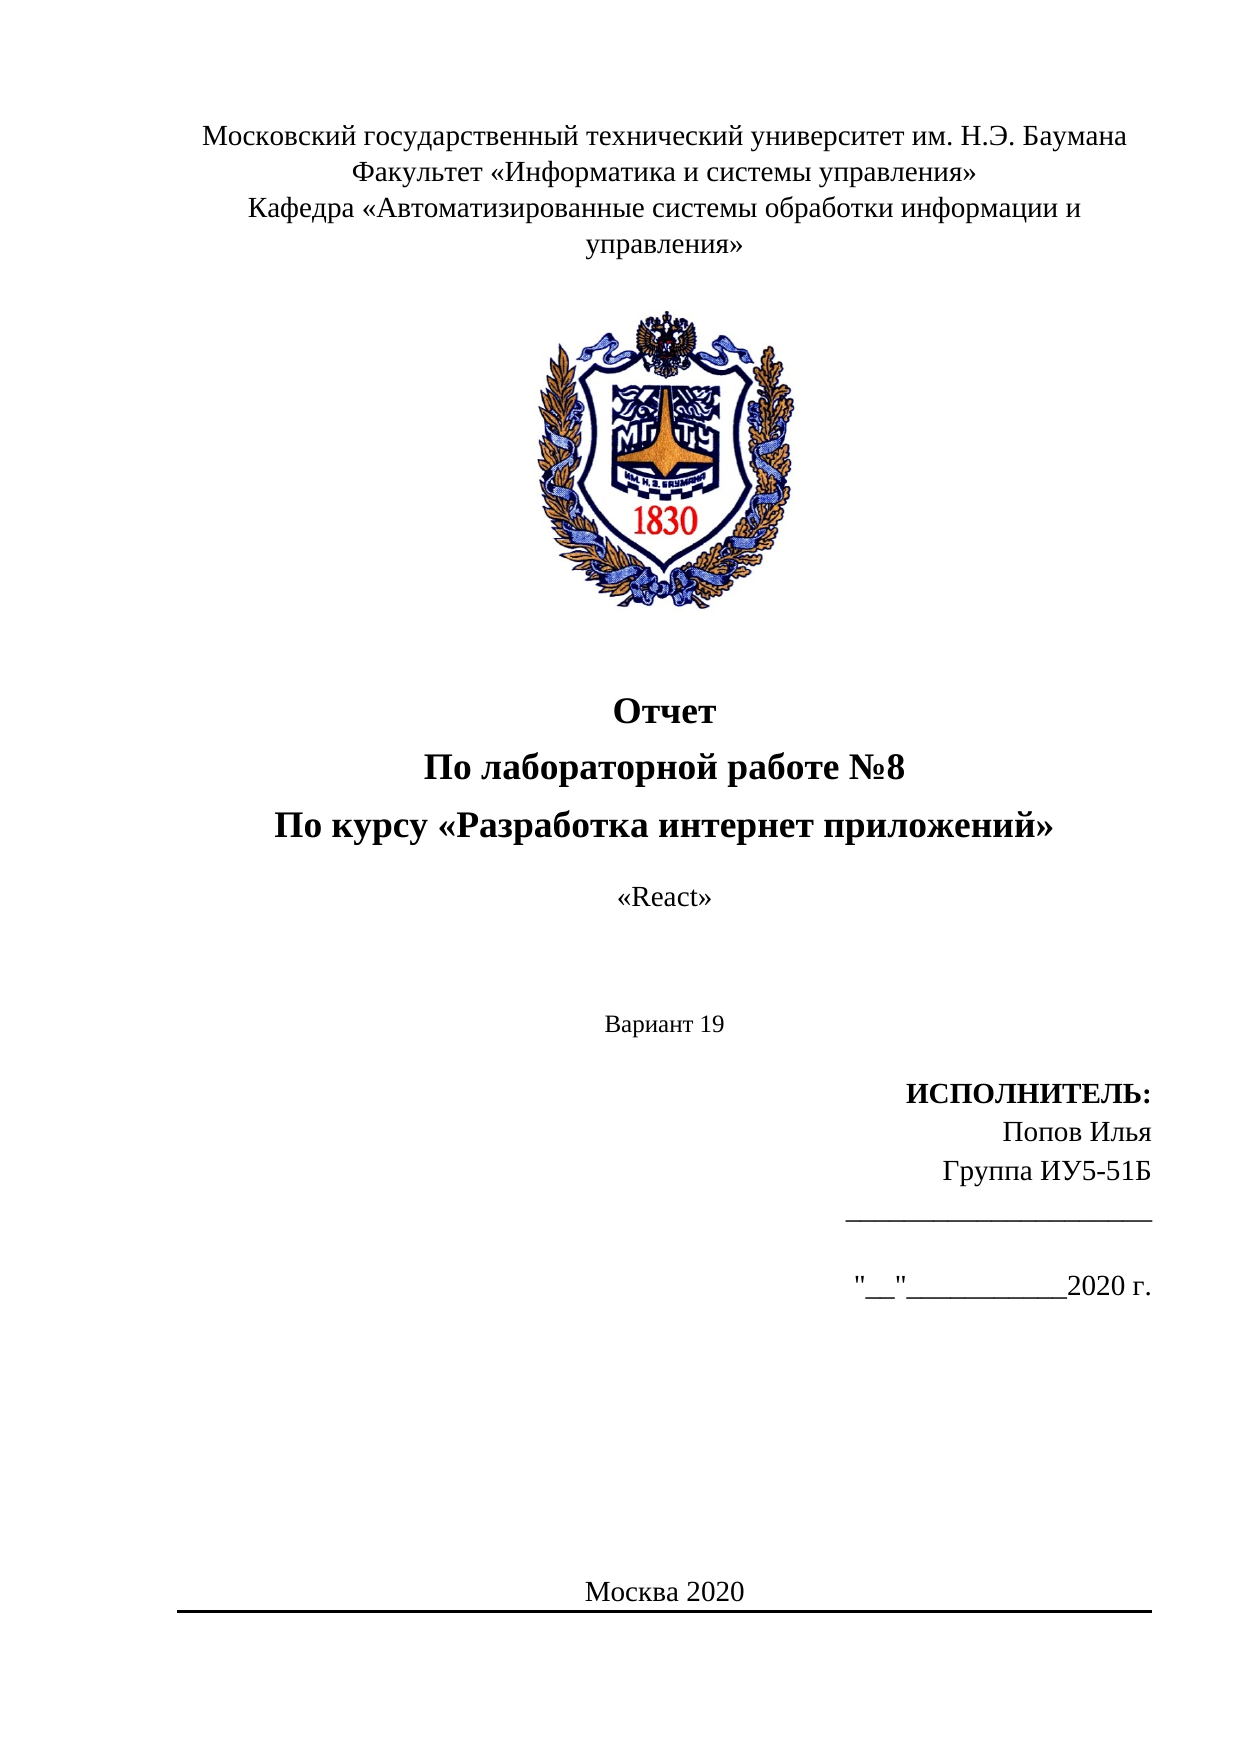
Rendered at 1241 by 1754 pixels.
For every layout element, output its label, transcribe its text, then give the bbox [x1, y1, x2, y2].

text Факультет «Информатика и системы управления» [177, 154, 1152, 188]
picture [531, 298, 798, 615]
text Группа ИУ5-51Б [177, 1153, 1152, 1186]
text Московский государственный технический университет им. Н.Э. Баумана [177, 118, 1152, 152]
subtitle По лабораторной работе №8 [177, 744, 1152, 788]
text «React» [177, 879, 1152, 913]
subtitle По курсу «Разработка интернет приложений» [177, 803, 1152, 846]
text ИСПОЛНИТЕЛЬ: [177, 1076, 1152, 1109]
text Кафедра «Автоматизированные системы обработки информации и управления» [177, 190, 1152, 260]
text "__"___________2020 г. [177, 1268, 1152, 1302]
text Отчет [177, 689, 1152, 732]
text Москва 2020 [177, 1574, 1152, 1610]
text Попов Илья [177, 1114, 1152, 1148]
text Вариант 19 [177, 1009, 1152, 1037]
text _____________________ [177, 1191, 1152, 1225]
